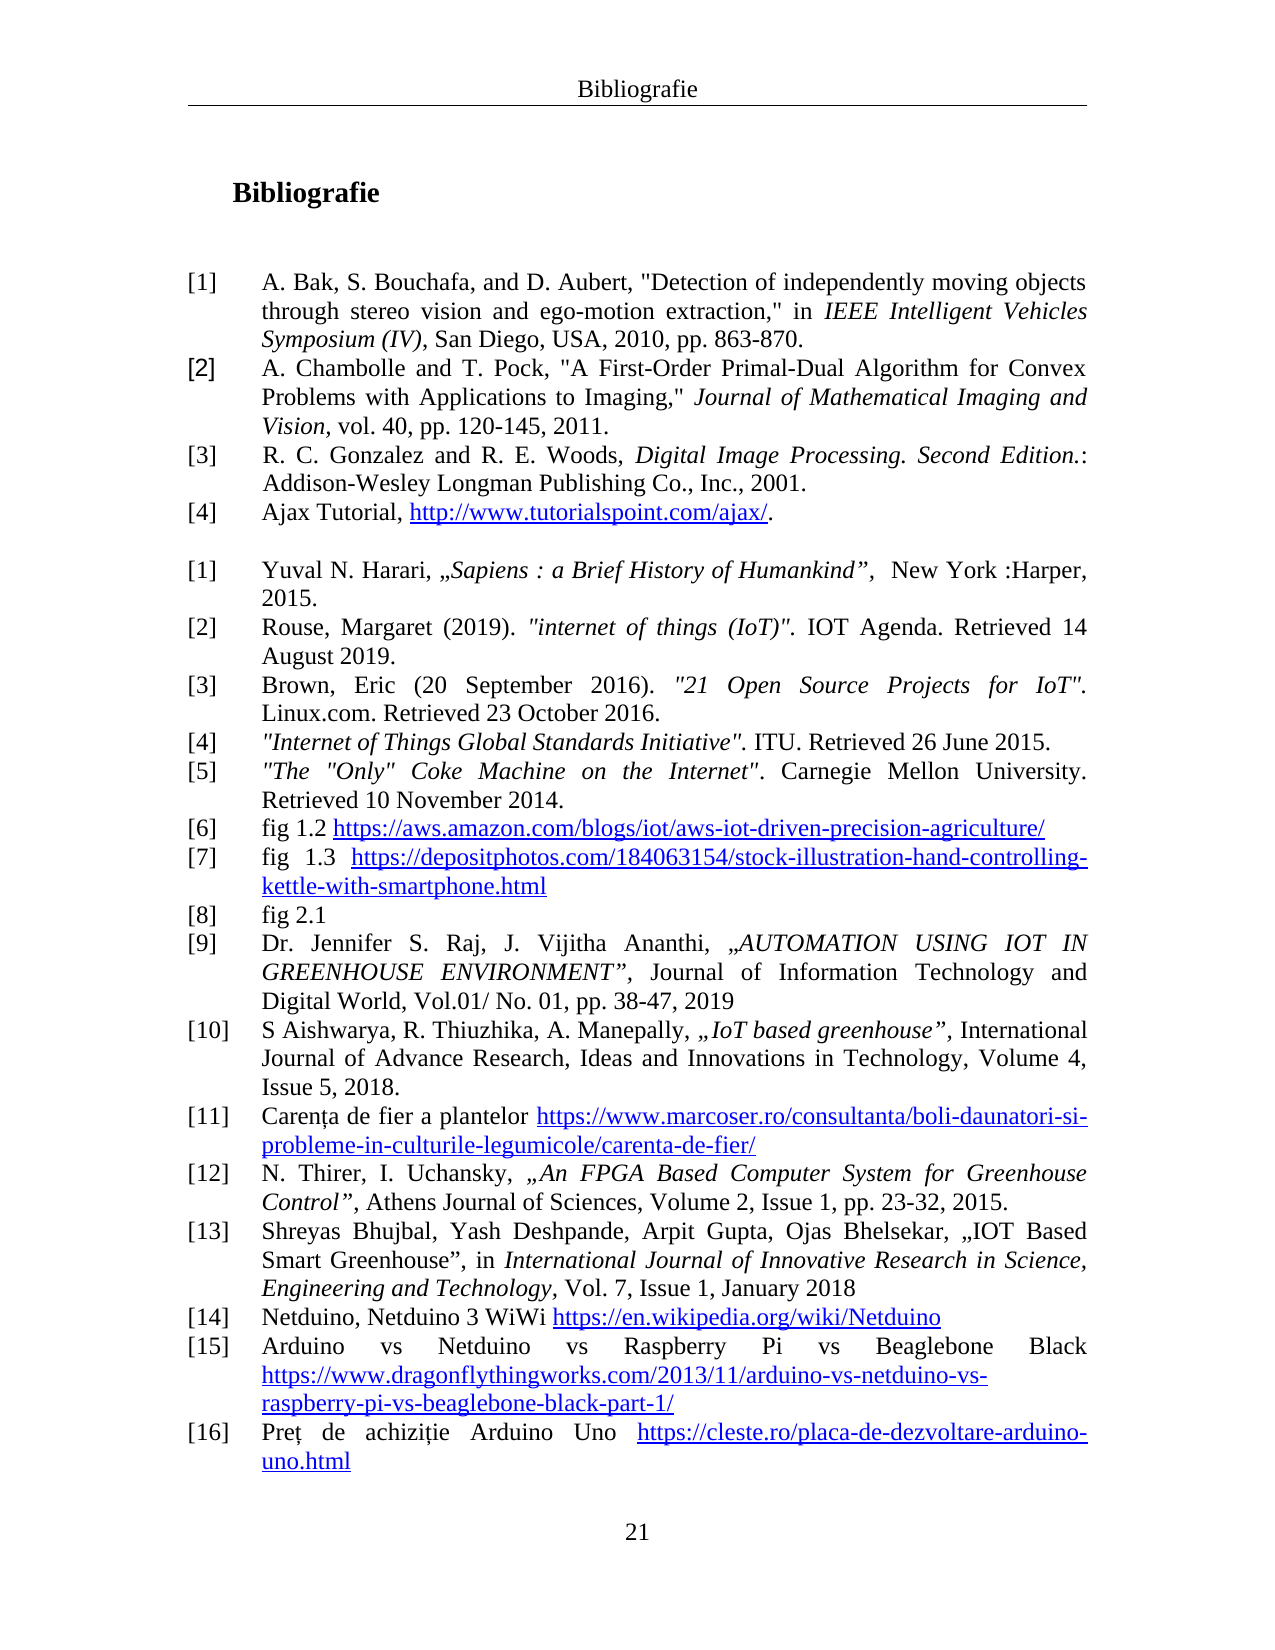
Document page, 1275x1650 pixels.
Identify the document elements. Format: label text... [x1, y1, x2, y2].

text [13] Shreyas Bhujbal, Yash Deshpande, Arpit Gupta, Ojas Bhelsekar, „IOT Based Smart Greenhouse”, in International Journal of Innovative Research in Science, Engineering and Technology, Vol. 7, Issue 1, January 2018 [187, 1216, 1087, 1302]
text [4] Ajax Tutorial, http://www.tutorialspoint.com/ajax/. [187, 497, 1087, 526]
text [11] Carența de fier a plantelor https://www.marcoser.ro/consultanta/boli-daunatori-si-probleme-in-culturile-legumicole/carenta-de-fier/ [187, 1101, 1087, 1158]
text [10] S Aishwarya, R. Thiuzhika, A. Manepally, „IoT based greenhouse”, International Journal of Advance Research, Ideas and Innovations in Technology, Volume 4, Issue 5, 2018. [187, 1015, 1087, 1101]
text [3] R. C. Gonzalez and R. E. Woods, Digital Image Processing. Second Edition.: Addison-Wesley Longman Publishing Co., Inc., 2001. [187, 440, 1087, 497]
text [2] Rouse, Margaret (2019). "internet of things (IoT)". IOT Agenda. Retrieved 14 August 2019. [187, 612, 1087, 670]
text [7] fig 1.3 https://depositphotos.com/184063154/stock-illustration-hand-controlling-kettle-with-smartphone.html [187, 842, 1087, 900]
text [2] A. Chambolle and T. Pock, "A First-Order Primal-Dual Algorithm for Convex Problems with Applications to Imaging," Journal of Mathematical Imaging and Vision, vol. 40, pp. 120-145, 2011. [187, 353, 1087, 440]
text [1] Yuval N. Harari, „Sapiens : a Brief History of Humankind”, New York :Harper, 2015. [187, 555, 1087, 612]
subtitle Bibliografie [232, 175, 1087, 208]
text [3] Brown, Eric (20 September 2016). "21 Open Source Projects for IoT". Linux.com. Retrieved 23 October 2016. [187, 670, 1087, 727]
text [6] fig 1.2 https://aws.amazon.com/blogs/iot/aws-iot-driven-precision-agriculture/ [187, 813, 1087, 842]
text [15] Arduino vs Netduino vs Raspberry Pi vs Beaglebone Black https://www.dragonflythingworks.com/2013/11/arduino-vs-netduino-vs-raspberry-pi-vs-beaglebone-black-part-1/ [187, 1331, 1087, 1417]
text [4] "Internet of Things Global Standards Initiative". ITU. Retrieved 26 June 2015. [187, 727, 1087, 756]
text [12] N. Thirer, I. Uchansky, „An FPGA Based Computer System for Greenhouse Control”, Athens Journal of Sciences, Volume 2, Issue 1, pp. 23-32, 2015. [187, 1158, 1087, 1216]
text [16] Preț de achiziție Arduino Uno https://cleste.ro/placa-de-dezvoltare-arduino-uno.html [187, 1417, 1087, 1475]
text [1] A. Bak, S. Bouchafa, and D. Aubert, "Detection of independently moving objects through stereo vision and ego-motion extraction," in IEEE Intelligent Vehicles Symposium (IV), San Diego, USA, 2010, pp. 863-870. [187, 267, 1087, 353]
text [5] "The "Only" Coke Machine on the Internet". Carnegie Mellon University. Retrieved 10 November 2014. [187, 756, 1087, 813]
text [9] Dr. Jennifer S. Raj, J. Vijitha Ananthi, „AUTOMATION USING IOT IN GREENHOUSE ENVIRONMENT”, Journal of Information Technology and Digital World, Vol.01/ No. 01, pp. 38-47, 2019 [187, 928, 1087, 1015]
text [14] Netduino, Netduino 3 WiWi https://en.wikipedia.org/wiki/Netduino [187, 1302, 1087, 1331]
text [8] fig 2.1 [187, 900, 1087, 928]
